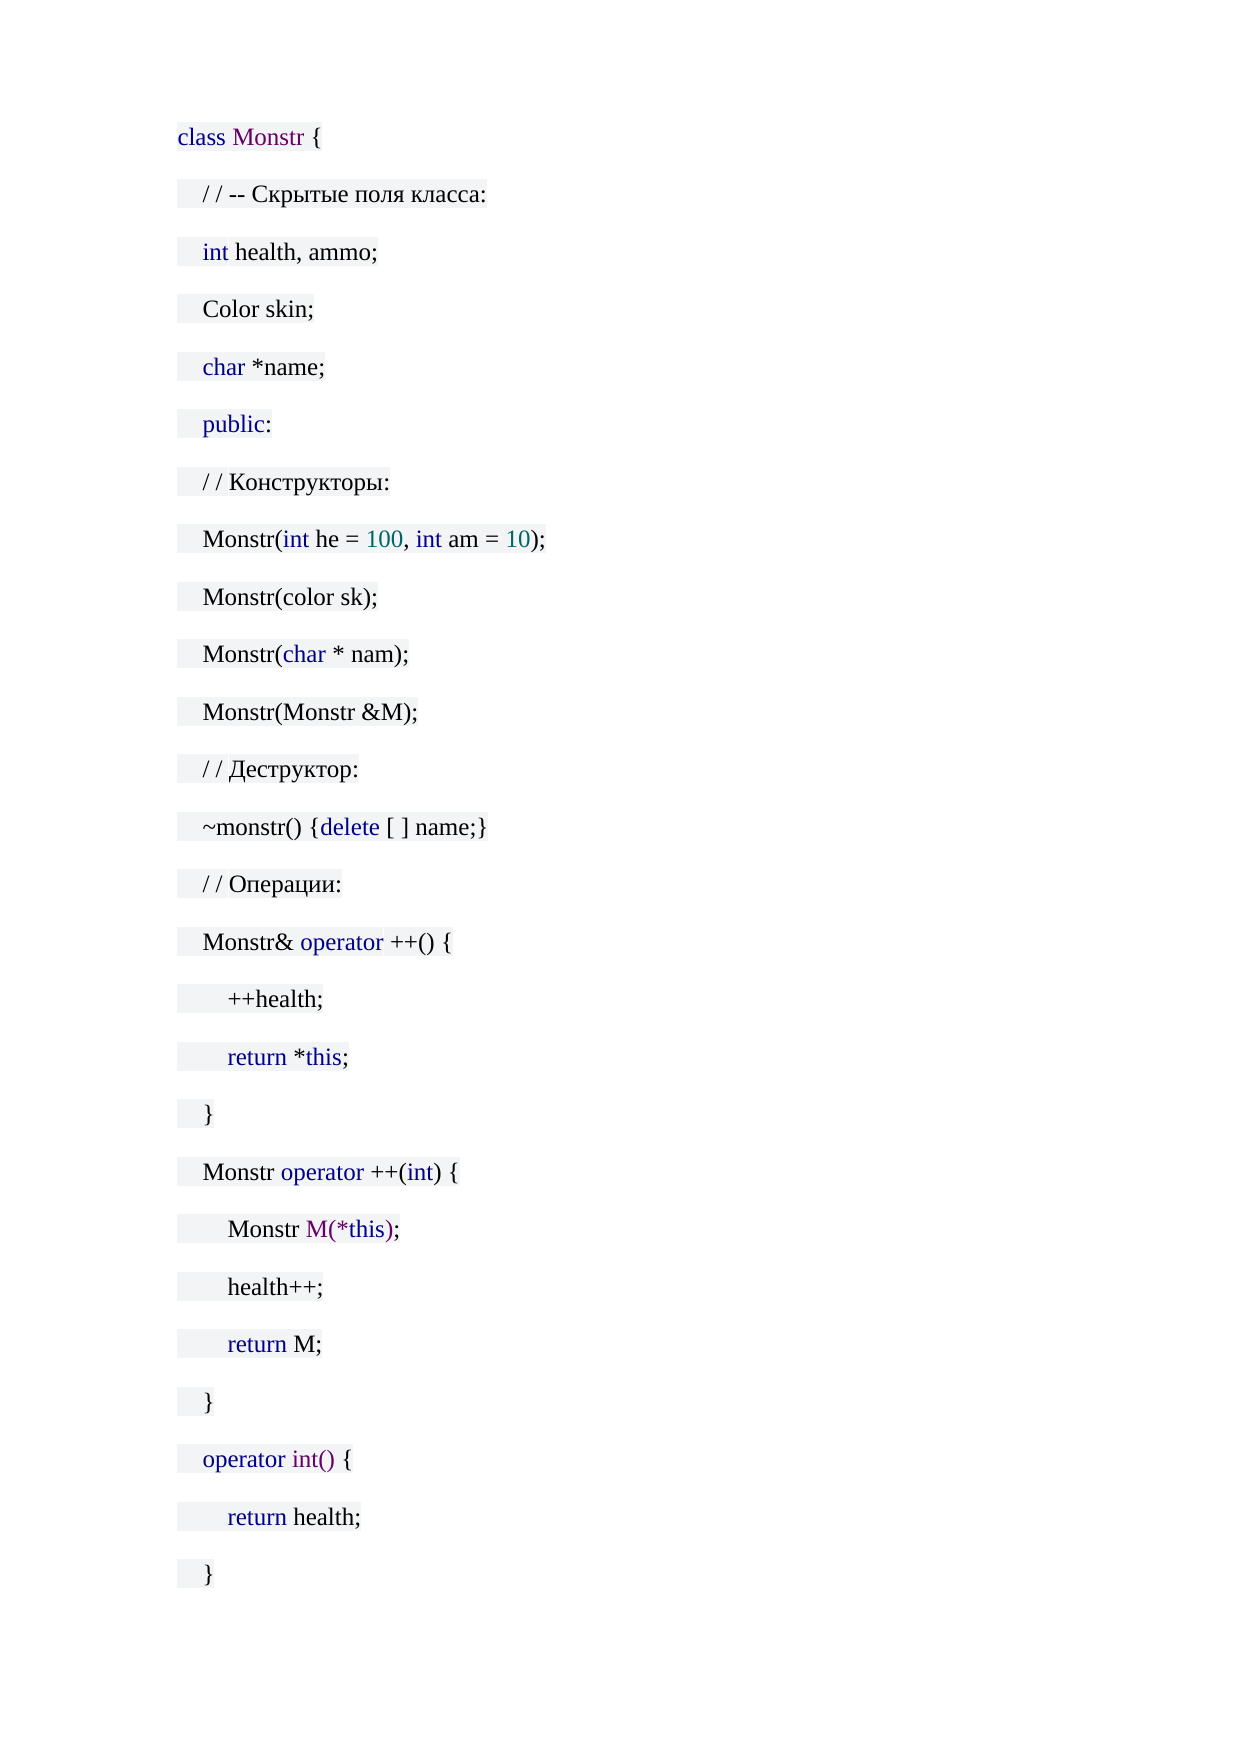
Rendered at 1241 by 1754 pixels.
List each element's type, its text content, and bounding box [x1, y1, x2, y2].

text Monstr operator ++(int) { [177, 1153, 1152, 1186]
text health++; [177, 1268, 1152, 1301]
text return M; [177, 1326, 1152, 1358]
text / / -- Скрытые поля класса: [177, 176, 1152, 208]
text operator int() { [177, 1441, 1152, 1473]
text ~monstr() {delete [ ] name;} [177, 808, 1152, 841]
text public: [177, 406, 1152, 438]
text Color skin; [177, 291, 1152, 323]
text / / Деструктор: [177, 751, 1152, 783]
text Monstr& operator ++() { [177, 923, 1152, 956]
text / / Операции: [177, 866, 1152, 898]
text Monstr M(*this); [177, 1211, 1152, 1243]
text ++health; [177, 981, 1152, 1013]
text } [177, 1556, 1152, 1588]
text Monstr(char * nam); [177, 636, 1152, 668]
text return *this; [177, 1038, 1152, 1071]
text } [177, 1096, 1152, 1128]
text Monstr(color sk); [177, 578, 1152, 611]
text Monstr(int he = 100, int am = 10); [177, 521, 1152, 553]
text Monstr(Monstr &M); [177, 693, 1152, 726]
text / / Конструкторы: [177, 463, 1152, 496]
text class Monstr { [177, 118, 1152, 151]
text } [177, 1383, 1152, 1416]
text char *name; [177, 348, 1152, 381]
text int health, ammo; [177, 233, 1152, 266]
text return health; [177, 1498, 1152, 1531]
